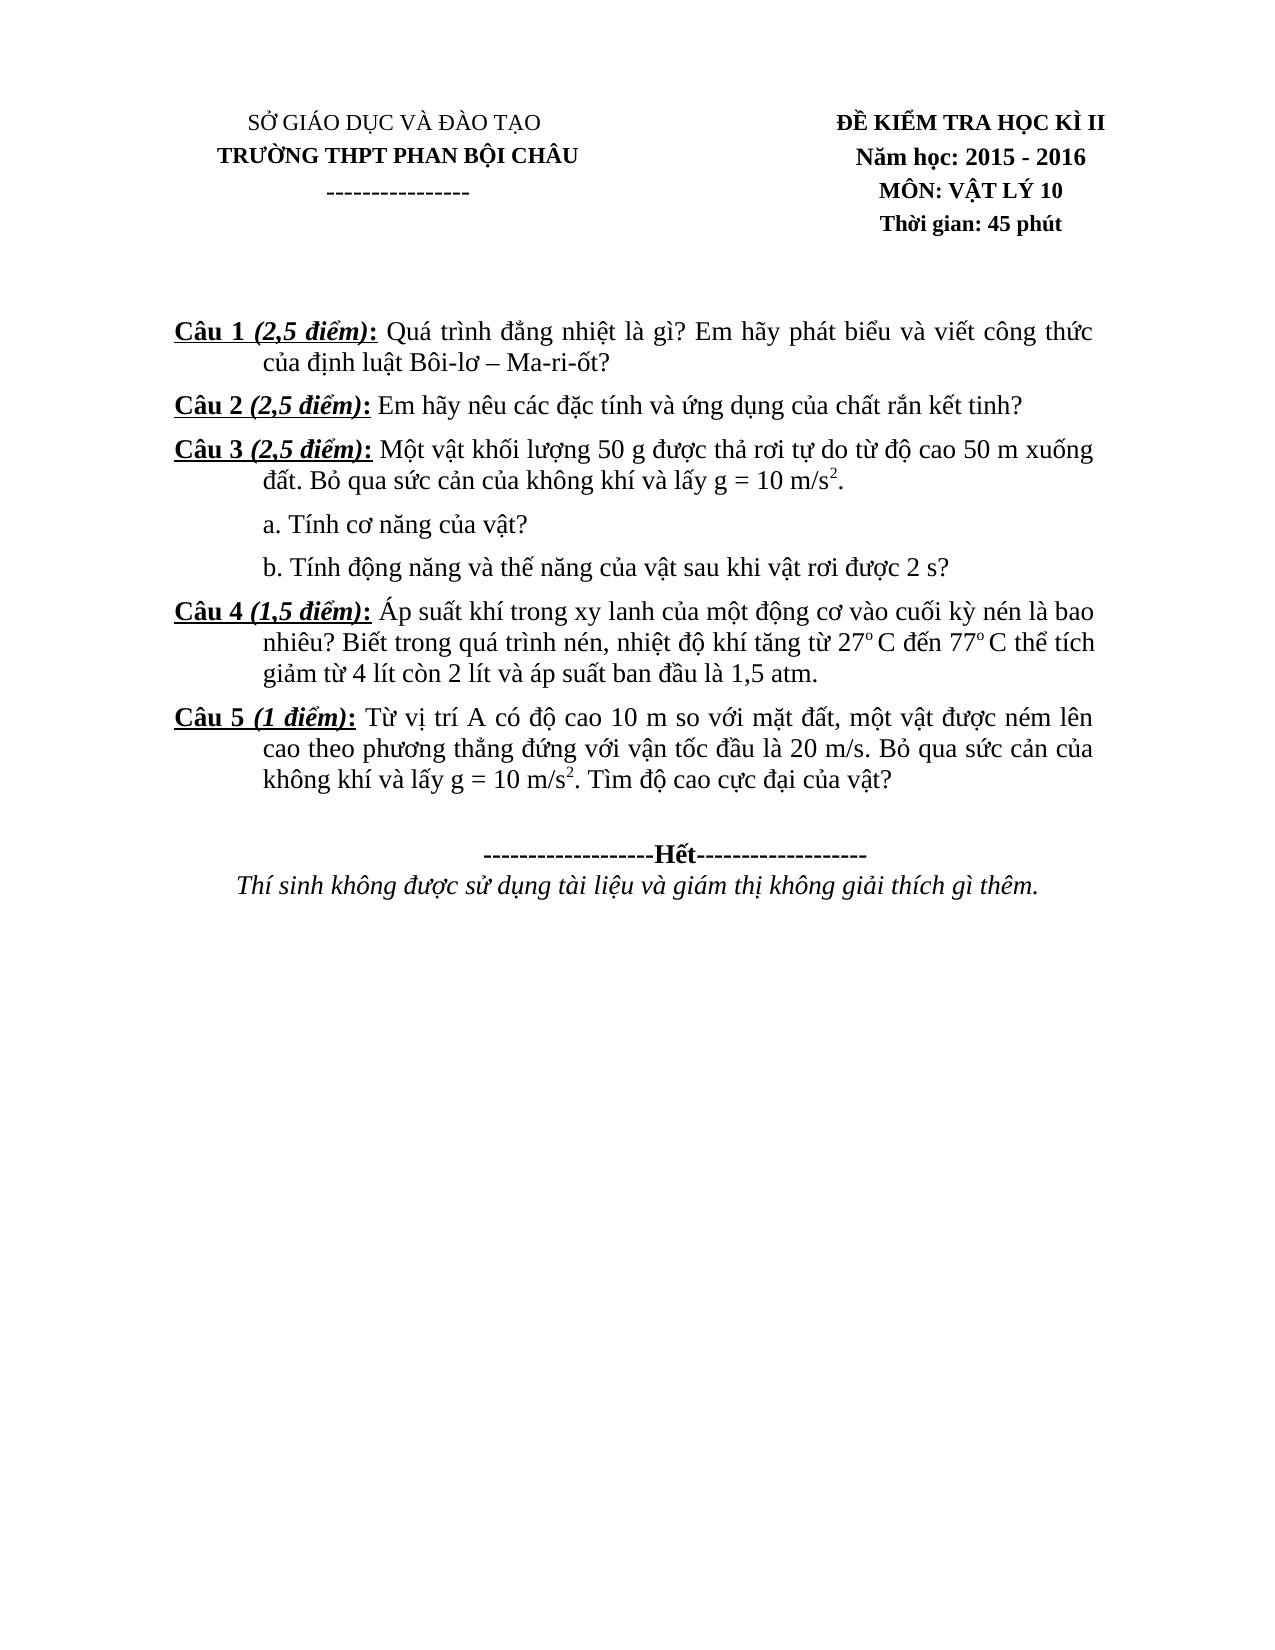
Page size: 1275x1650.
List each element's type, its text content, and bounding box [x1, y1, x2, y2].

text Câu 4 (1,5 điểm): Áp suất khí trong xy lanh của một động cơ vào cuối kỳ nén là bao nhiêu? Biết trong quá trình nén, nhiệt độ khí tăng từ 27o C đến 77o C thể tích giảm từ 4 lít còn 2 lít và áp suất ban đầu là 1,5 atm. [174, 595, 1095, 688]
table_header SỞ GIÁO DỤC VÀ ĐÀO TẠO TRƯỜNG THPT PHAN BỘI CHÂU ---------------- [47, 103, 741, 273]
text -------------------Hết------------------- [217, 838, 1095, 869]
table_header ĐỀ KIỂM TRA HỌC KÌ II Năm học: 2015 - 2016 MÔN: VẬT LÝ 10 Thời gian: 45 phút [741, 103, 1201, 273]
text Câu 5 (1 điểm): Từ vị trí A có độ cao 10 m so với mặt đất, một vật được ném lên cao theo phương thẳng đứng với vận tốc đầu là 20 m/s. Bỏ qua sức cản của không khí và lấy g = 10 m/s2. Tìm độ cao cực đại của vật? [174, 701, 1095, 794]
text Câu 3 (2,5 điểm): Một vật khối lượng 50 g được thả rơi tự do từ độ cao 50 m xuống đất. Bỏ qua sức cản của không khí và lấy g = 10 m/s2. [174, 433, 1095, 495]
text Câu 1 (2,5 điểm): Quá trình đẳng nhiệt là gì? Em hãy phát biểu và viết công thức của định luật Bôi-lơ – Ma-ri-ốt? [174, 314, 1095, 377]
text Câu 2 (2,5 điểm): Em hãy nêu các đặc tính và ứng dụng của chất rắn kết tinh? [174, 389, 1095, 421]
text Thí sinh không được sử dụng tài liệu và giám thị không giải thích gì thêm. [180, 869, 1095, 900]
text b. Tính động năng và thế năng của vật sau khi vật rơi được 2 s? [263, 551, 1095, 583]
text a. Tính cơ năng của vật? [263, 508, 1095, 539]
